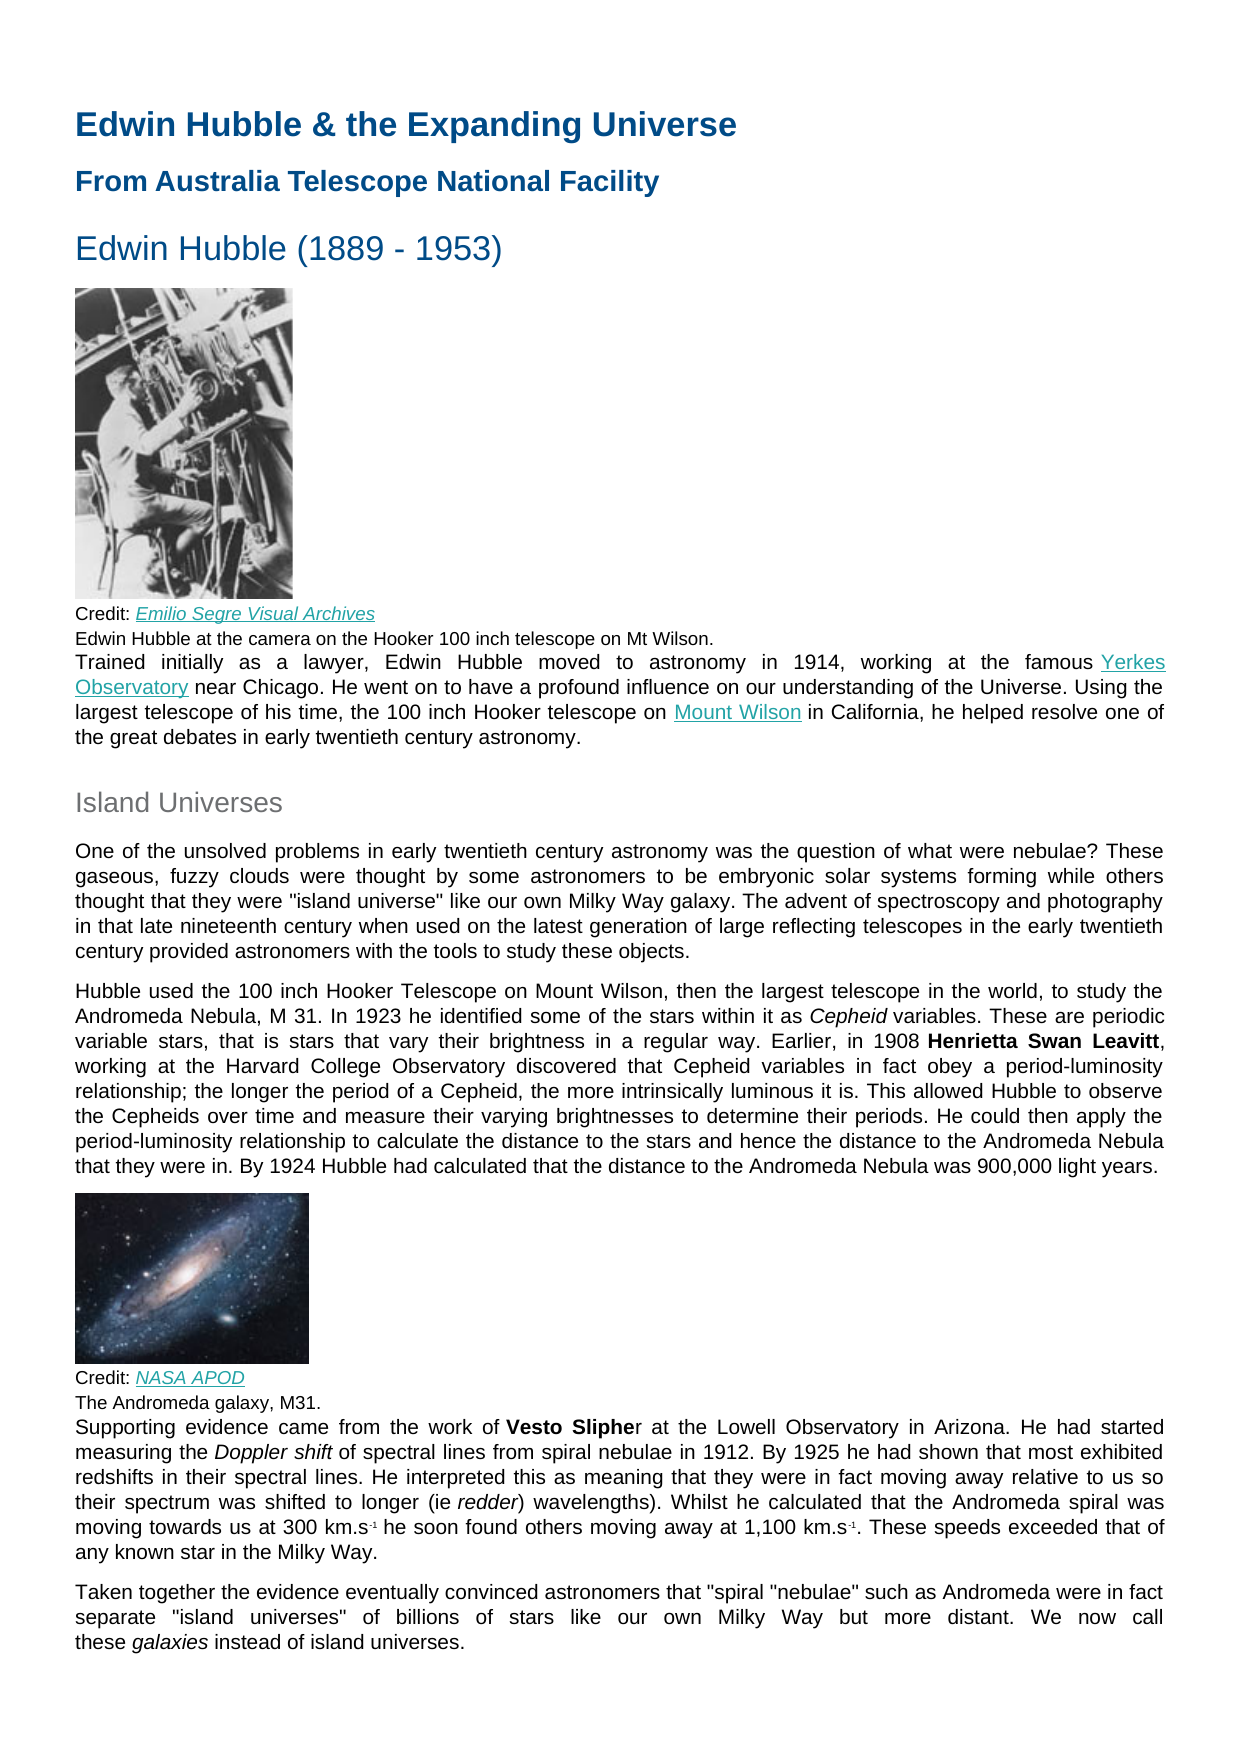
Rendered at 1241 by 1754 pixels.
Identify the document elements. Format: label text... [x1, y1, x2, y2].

text Edwin Hubble & the Expanding Universe [75, 103, 1165, 144]
text The Andromeda galaxy, M31. [75, 1388, 1165, 1413]
text Island Universes [75, 778, 1165, 819]
text Credit: Emilio Segre Visual Archives [75, 599, 1165, 624]
text From Australia Telescope National Facility [75, 164, 1165, 198]
text One of the unsolved problems in early twentieth century astronomy was the question of what were nebulae? These gaseous, fuzzy clouds were thought by some astronomers to be embryonic solar systems forming while others thought that they were "island universe" like our own Milky Way galaxy. The advent of spectroscopy and photography in that late nineteenth century when used on the latest generation of large reflecting telescopes in the early twentieth century provided astronomers with the tools to study these objects. [75, 837, 1165, 962]
text Taken together the evidence eventually convinced astronomers that "spiral "nebulae" such as Andromeda were in fact separate "island universes" of billions of stars like our own Milky Way but more distant. We now call these galaxies instead of island universes. [75, 1579, 1165, 1654]
text Edwin Hubble at the camera on the Hooker 100 inch telescope on Mt Wilson. [75, 624, 1165, 649]
text Credit: NASA APOD [75, 1363, 1165, 1388]
picture [75, 1193, 309, 1364]
picture [75, 288, 293, 599]
text Hubble used the 100 inch Hooker Telescope on Mount Wilson, then the largest telescope in the world, to study the Andromeda Nebula, M 31. In 1923 he identified some of the stars within it as Cepheid variables. These are periodic variable stars, that is stars that vary their brightness in a regular way. Earlier, in 1908 Henrietta Swan Leavitt, working at the Harvard College Observatory discovered that Cepheid variables in fact obey a period-luminosity relationship; the longer the period of a Cepheid, the more intrinsically luminous it is. This allowed Hubble to observe the Cepheids over time and measure their varying brightnesses to determine their periods. He could then apply the period-luminosity relationship to calculate the distance to the stars and hence the distance to the Andromeda Nebula that they were in. By 1924 Hubble had calculated that the distance to the Andromeda Nebula was 900,000 light years. [75, 978, 1165, 1178]
text Trained initially as a lawyer, Edwin Hubble moved to astronomy in 1914, working at the famous Yerkes Observatory near Chicago. He went on to have a profound influence on our understanding of the Universe. Using the largest telescope of his time, the 100 inch Hooker telescope on Mount Wilson in California, he helped resolve one of the great debates in early twentieth century astronomy. [75, 649, 1165, 749]
text Supporting evidence came from the work of Vesto Slipher at the Lowell Observatory in Arizona. He had started measuring the Doppler shift of spectral lines from spiral nebulae in 1912. By 1925 he had shown that most exhibited redshifts in their spectral lines. He interpreted this as meaning that they were in fact moving away relative to us so their spectrum was shifted to longer (ie redder) wavelengths). Whilst he calculated that the Andromeda spiral was moving towards us at 300 km.s-1 he soon found others moving away at 1,100 km.s-1. These speeds exceeded that of any known star in the Milky Way. [75, 1413, 1165, 1563]
text Edwin Hubble (1889 - 1953) [75, 227, 1165, 268]
